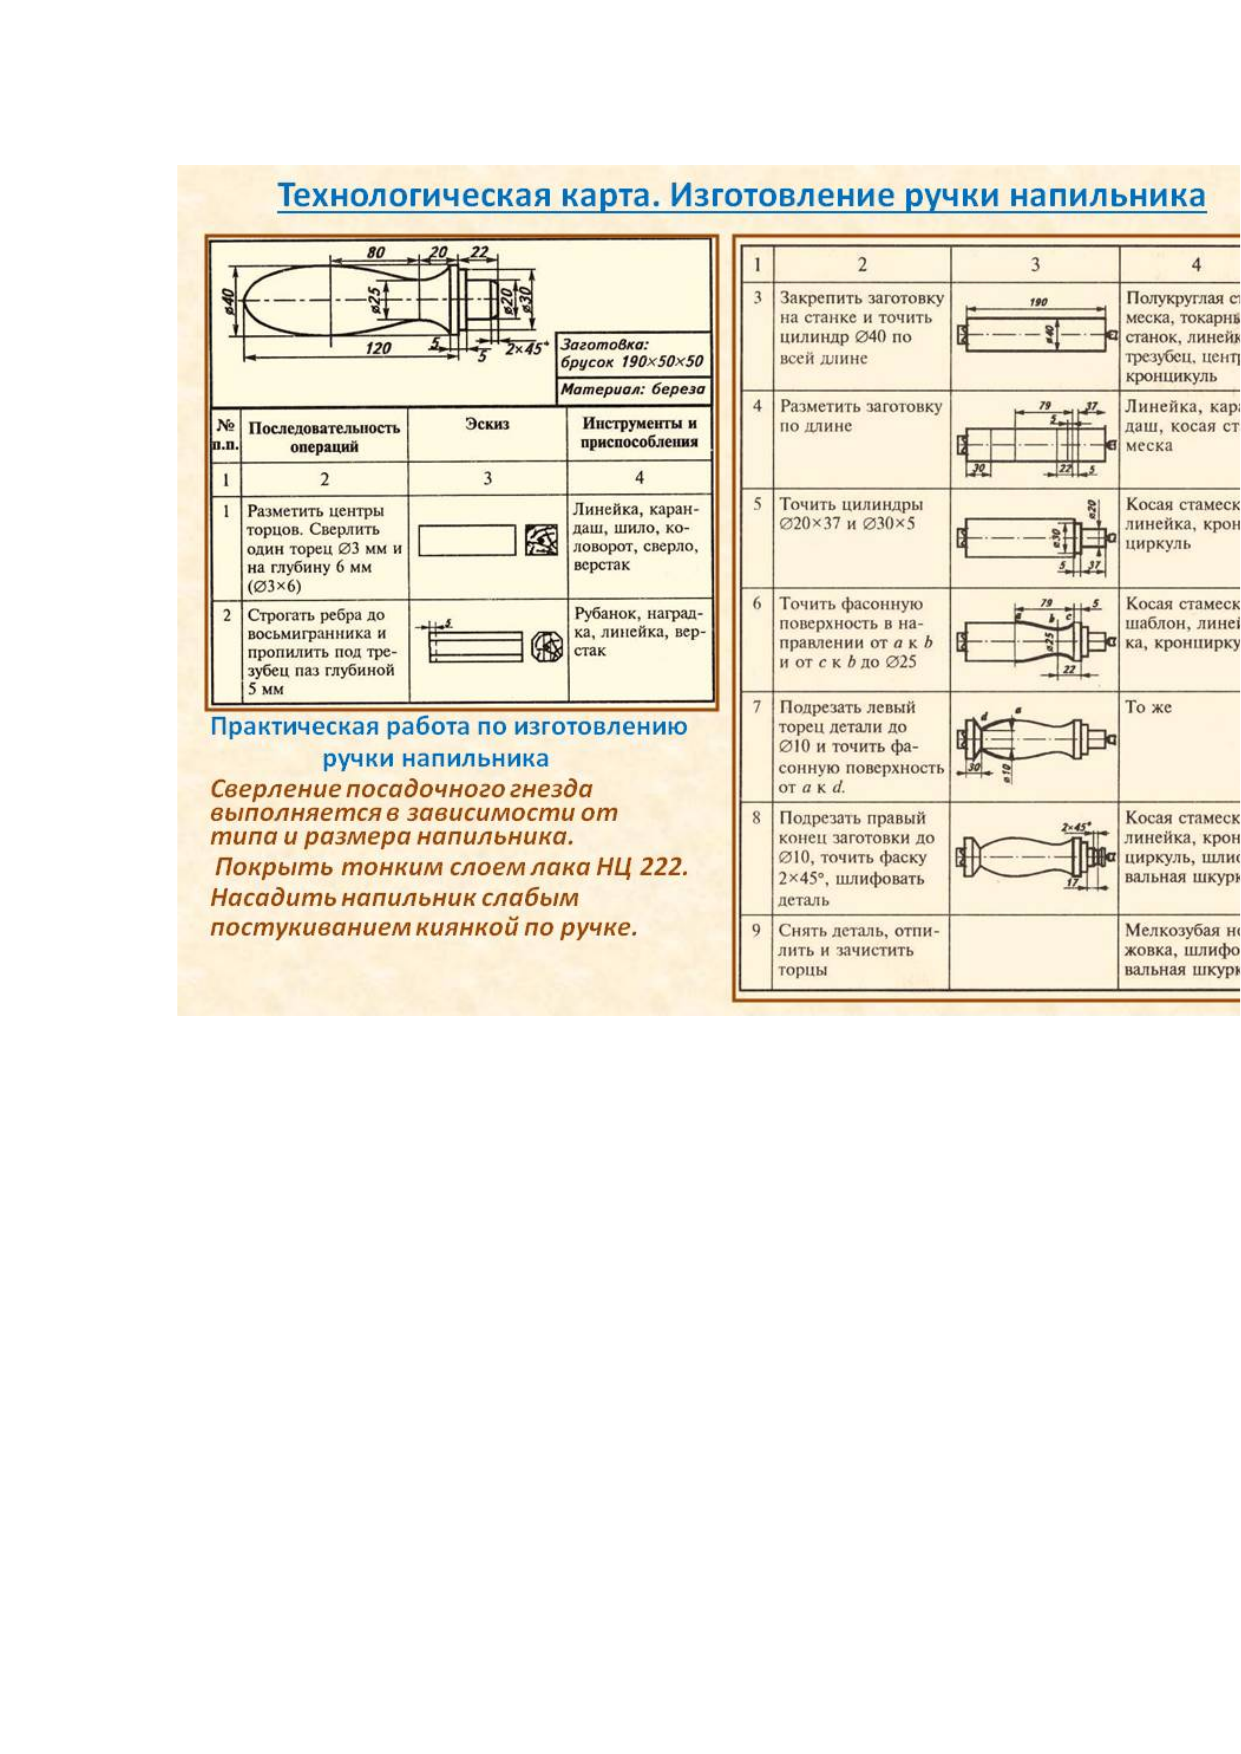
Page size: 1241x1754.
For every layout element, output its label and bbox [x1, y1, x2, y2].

picture [177, 165, 1241, 1016]
